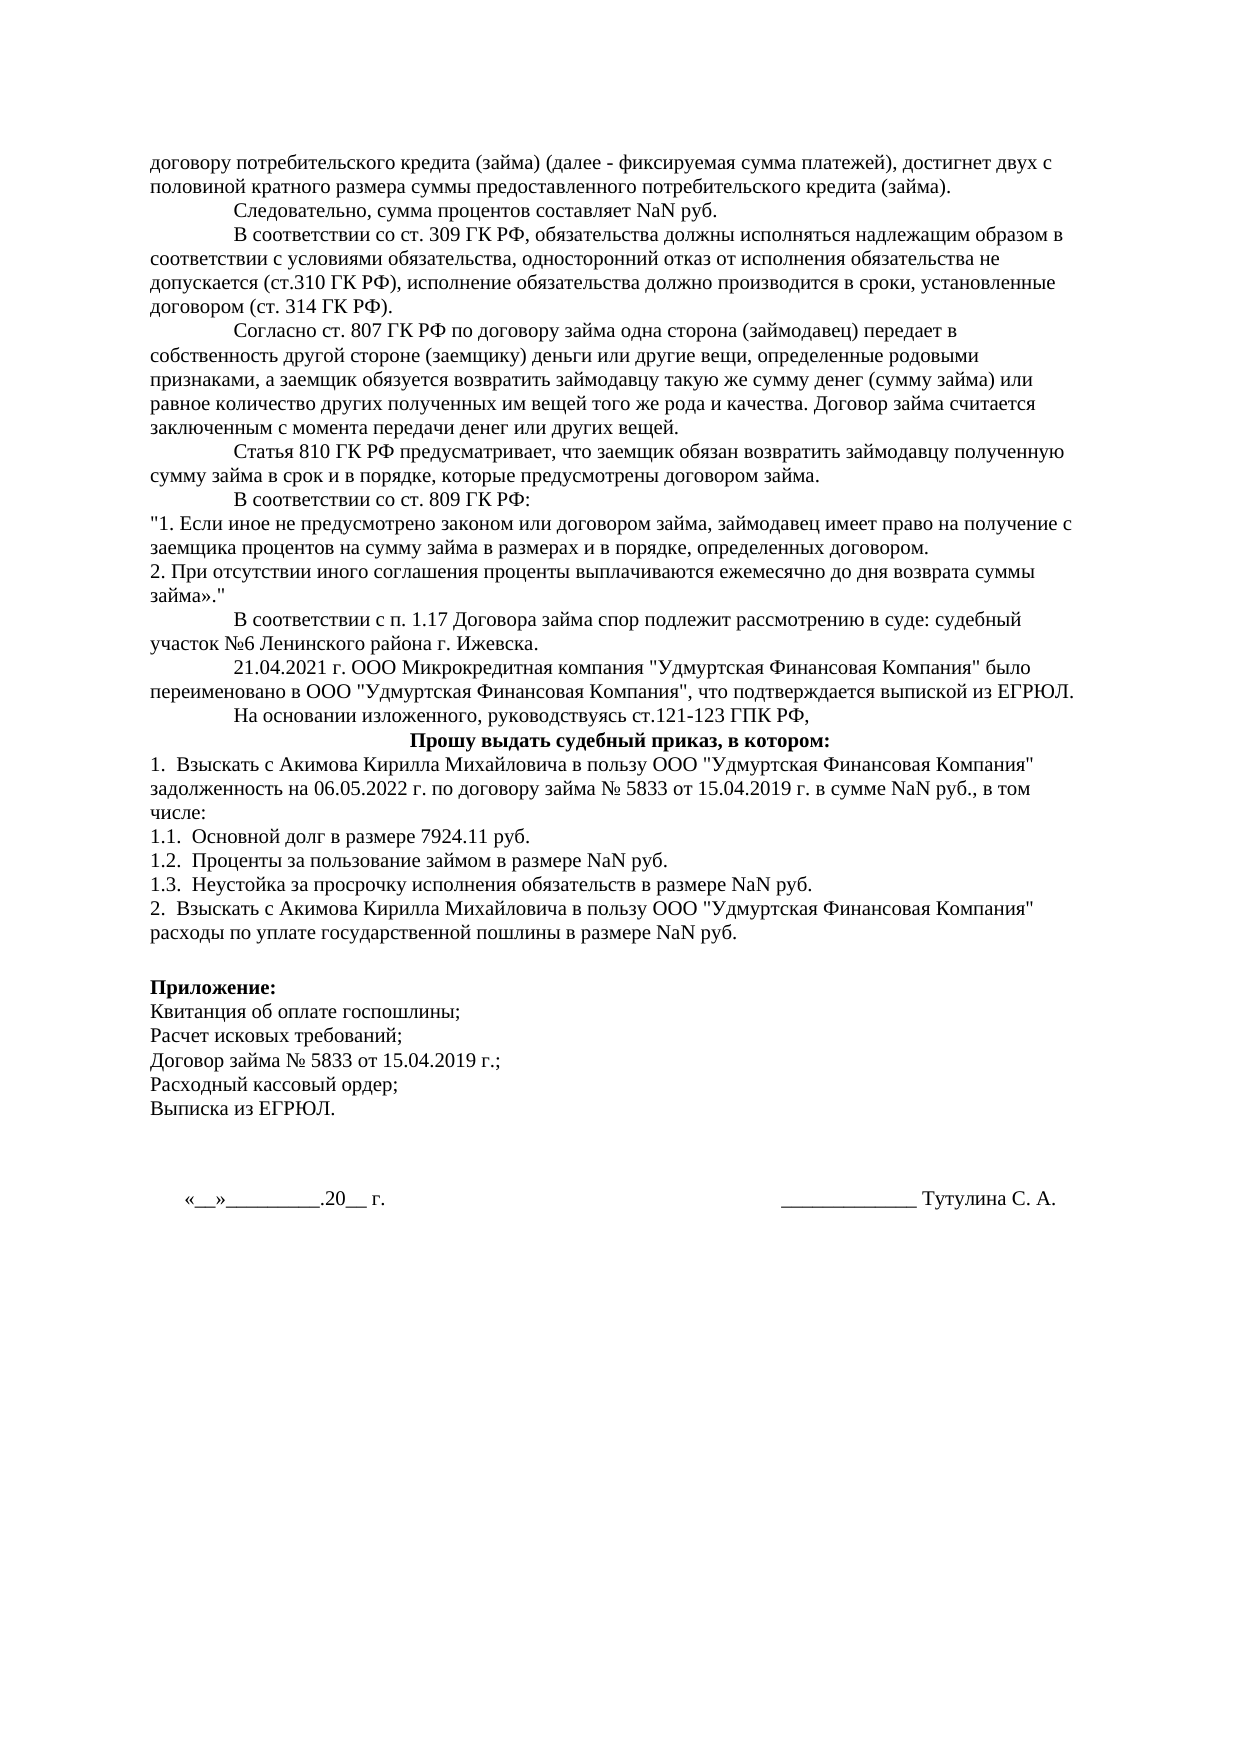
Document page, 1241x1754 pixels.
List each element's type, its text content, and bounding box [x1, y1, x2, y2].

text "1. Если иное не предусмотрено законом или договором займа, займодавец имеет право на получение с заемщика процентов на сумму займа в размерах и в порядке, определенных договором. [150, 511, 1090, 559]
text Следовательно, сумма процентов составляет NaN руб. [150, 198, 1090, 222]
text В соответствии со ст. 309 ГК РФ, обязательства должны исполняться надлежащим образом в соответствии с условиями обязательства, односторонний отказ от исполнения обязательства не допускается (ст.310 ГК РФ), исполнение обязательства должно производится в сроки, установленные договором (ст. 314 ГК РФ). [150, 222, 1090, 318]
text 1.1. Основной долг в размере 7924.11 руб. [150, 824, 1090, 848]
text Выписка из ЕГРЮЛ. [150, 1096, 1090, 1120]
text Согласно ст. 807 ГК РФ по договору займа одна сторона (займодавец) передает в собственность другой стороне (заемщику) деньги или другие вещи, определенные родовыми признаками, а заемщик обязуется возвратить займодавцу такую же сумму денег (сумму займа) или равное количество других полученных им вещей того же рода и качества. Договор займа считается заключенным с момента передачи денег или других вещей. [150, 318, 1090, 439]
text 21.04.2021 г. ООО Микрокредитная компания "Удмуртская Финансовая Компания" было переименовано в ООО "Удмуртская Финансовая Компания", что подтверждается выпиской из ЕГРЮЛ. [150, 655, 1090, 703]
text В соответствии с п. 1.17 Договора займа спор подлежит рассмотрению в суде: судебный участок №6 Ленинского района г. Ижевска. [150, 607, 1090, 655]
text 1. Взыскать с Акимова Кирилла Михайловича в пользу ООО "Удмуртская Финансовая Компания" задолженность на 06.05.2022 г. по договору займа № 5833 от 15.04.2019 г. в сумме NaN руб., в том числе: [150, 752, 1090, 824]
text Расчет исковых требований; [150, 1023, 1090, 1047]
text Квитанция об оплате госпошлины; [150, 999, 1090, 1023]
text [150, 150, 1090, 198]
text На основании изложенного, руководствуясь ст.121-123 ГПК РФ, [150, 703, 1090, 727]
text 1.3. Неустойка за просрочку исполнения обязательств в размере NaN руб. [150, 872, 1090, 896]
text «__»_________.20__ г. _____________ Тутулина С. А. [150, 1185, 1090, 1209]
text Договор займа № 5833 от 15.04.2019 г.; [150, 1047, 1090, 1072]
text Расходный кассовый ордер; [150, 1072, 1090, 1096]
text Статья 810 ГК РФ предусматривает, что заемщик обязан возвратить займодавцу полученную сумму займа в срок и в порядке, которые предусмотрены договором займа. [150, 439, 1090, 487]
text Прошу выдать судебный приказ, в котором: [150, 727, 1090, 752]
text 2. При отсутствии иного соглашения проценты выплачиваются ежемесячно до дня возврата суммы займа»." [150, 559, 1090, 607]
text 1.2. Проценты за пользование займом в размере NaN руб. [150, 848, 1090, 872]
text 2. Взыскать с Акимова Кирилла Михайловича в пользу ООО "Удмуртская Финансовая Компания" расходы по уплате государственной пошлины в размере NaN руб. [150, 896, 1090, 944]
text Приложение: [150, 975, 1090, 999]
text В соответствии со ст. 809 ГК РФ: [150, 487, 1090, 511]
